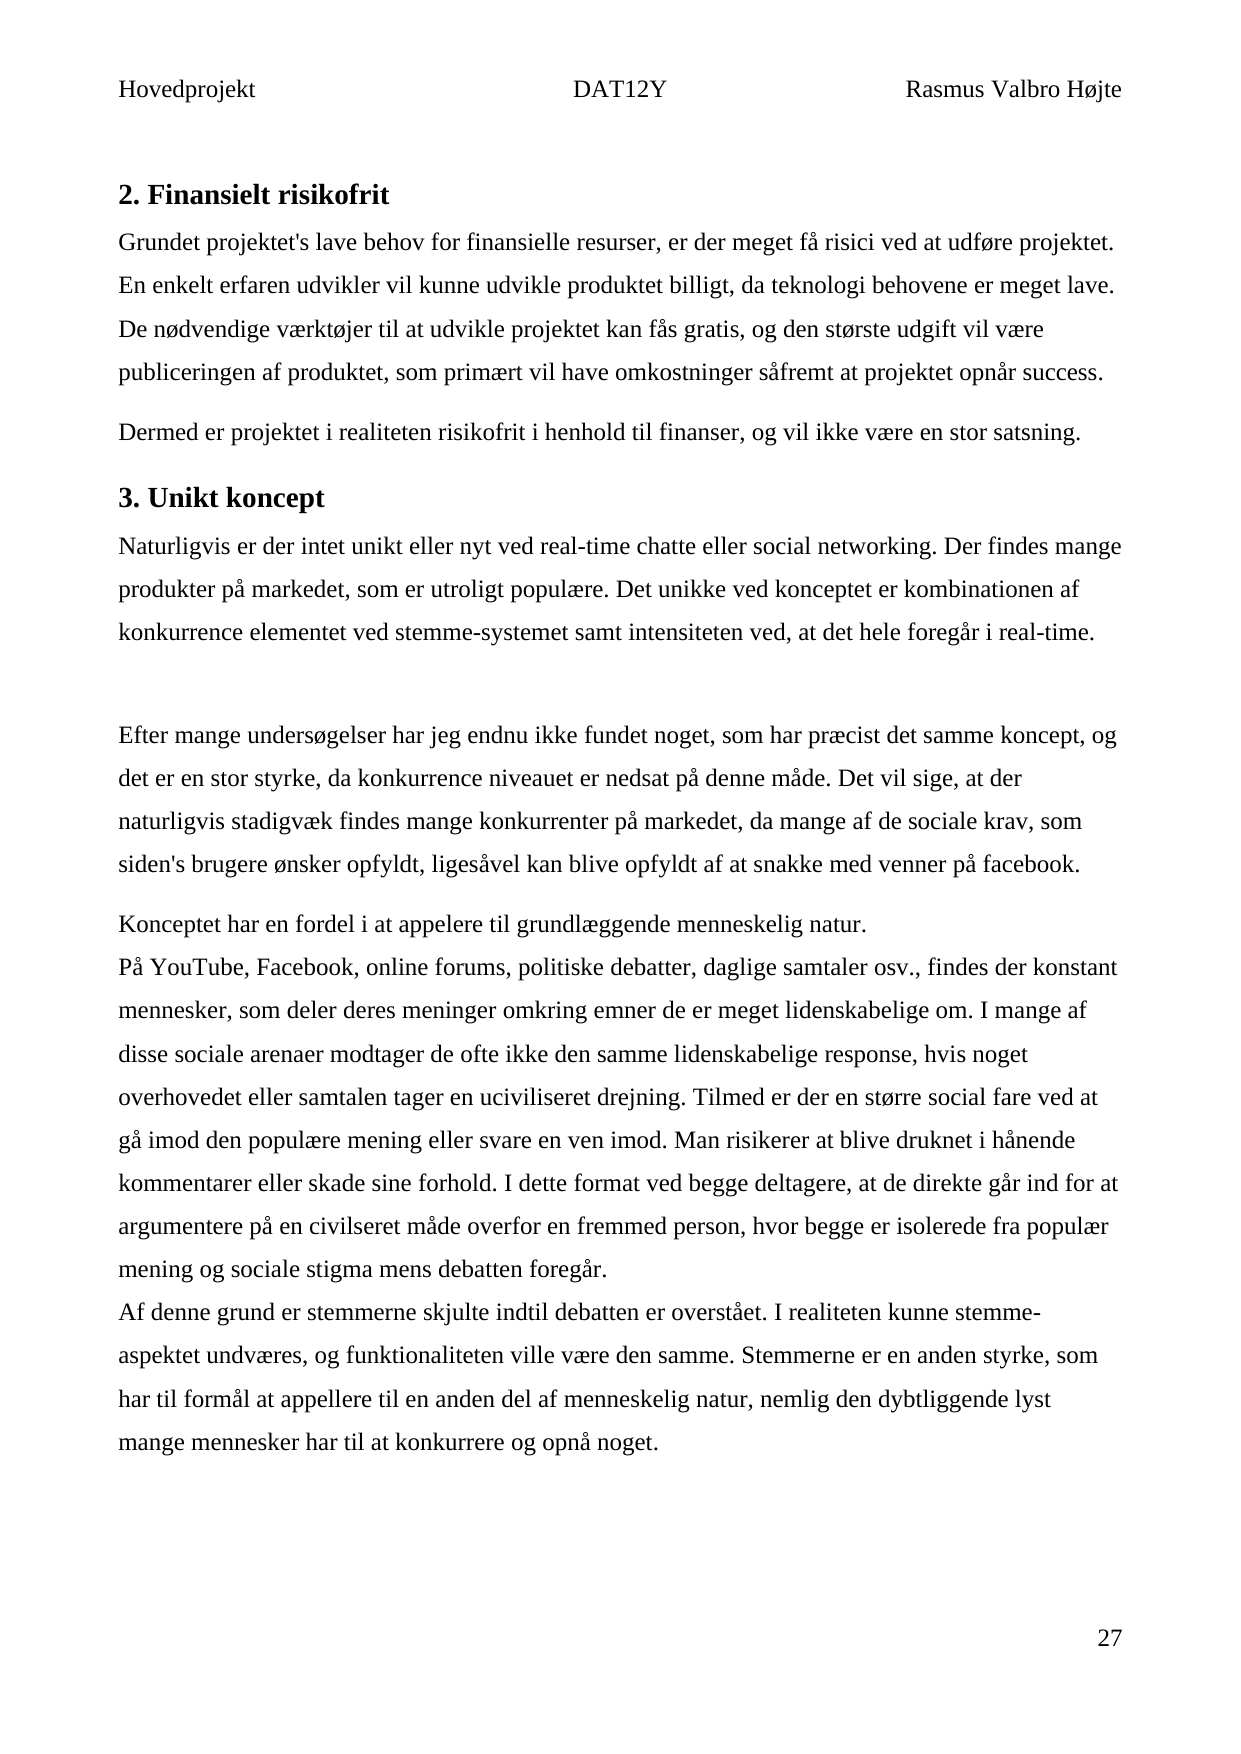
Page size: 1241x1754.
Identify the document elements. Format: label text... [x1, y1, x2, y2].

text Efter mange undersøgelser har jeg endnu ikke fundet noget, som har præcist det samme koncept, og det er en stor styrke, da konkurrence niveauet er nedsat på denne måde. Det vil sige, at der naturligvis stadigvæk findes mange konkurrenter på markedet, da mange af de sociale krav, som siden's brugere ønsker opfyldt, ligesåvel kan blive opfyldt af at snakke med venner på facebook. [118, 677, 1122, 878]
text Naturligvis er der intet unikt eller nyt ved real-time chatte eller social networking. Der findes mange produkter på markedet, som er utroligt populære. Det unikke ved konceptet er kombinationen af konkurrence elementet ved stemme-systemet samt intensiteten ved, at det hele foregår i real-time. [118, 531, 1122, 646]
subtitle 3. Unikt koncept [118, 481, 1122, 514]
text Konceptet har en fordel i at appelere til grundlæggende menneskelig natur. På YouTube, Facebook, online forums, politiske debatter, daglige samtaler osv., findes der konstant mennesker, som deler deres meninger omkring emner de er meget lidenskabelige om. I mange af disse sociale arenaer modtager de ofte ikke den samme lidenskabelige response, hvis noget overhovedet eller samtalen tager en uciviliseret drejning. Tilmed er der en større social fare ved at gå imod den populære mening eller svare en ven imod. Man risikerer at blive druknet i hånende kommentarer eller skade sine forhold. I dette format ved begge deltagere, at de direkte går ind for at argumentere på en civilseret måde overfor en fremmed person, hvor begge er isolerede fra populær mening og sociale stigma mens debatten foregår. Af denne grund er stemmerne skjulte indtil debatten er overstået. I realiteten kunne stemme-aspektet undværes, og funktionaliteten ville være den samme. Stemmerne er en anden styrke, som har til formål at appellere til en anden del af menneskelig natur, nemlig den dybtliggende lyst mange mennesker har til at konkurrere og opnå noget. [118, 909, 1122, 1456]
subtitle 2. Finansielt risikofrit [118, 177, 1122, 211]
text Dermed er projektet i realiteten risikofrit i henhold til finanser, og vil ikke være en stor satsning. [118, 417, 1122, 445]
text Grundet projektet's lave behov for finansielle resurser, er der meget få risici ved at udføre projektet. En enkelt erfaren udvikler vil kunne udvikle produktet billigt, da teknologi behovene er meget lave. De nødvendige værktøjer til at udvikle projektet kan fås gratis, og den største udgift vil være publiceringen af produktet, som primært vil have omkostninger såfremt at projektet opnår success. [118, 227, 1122, 386]
